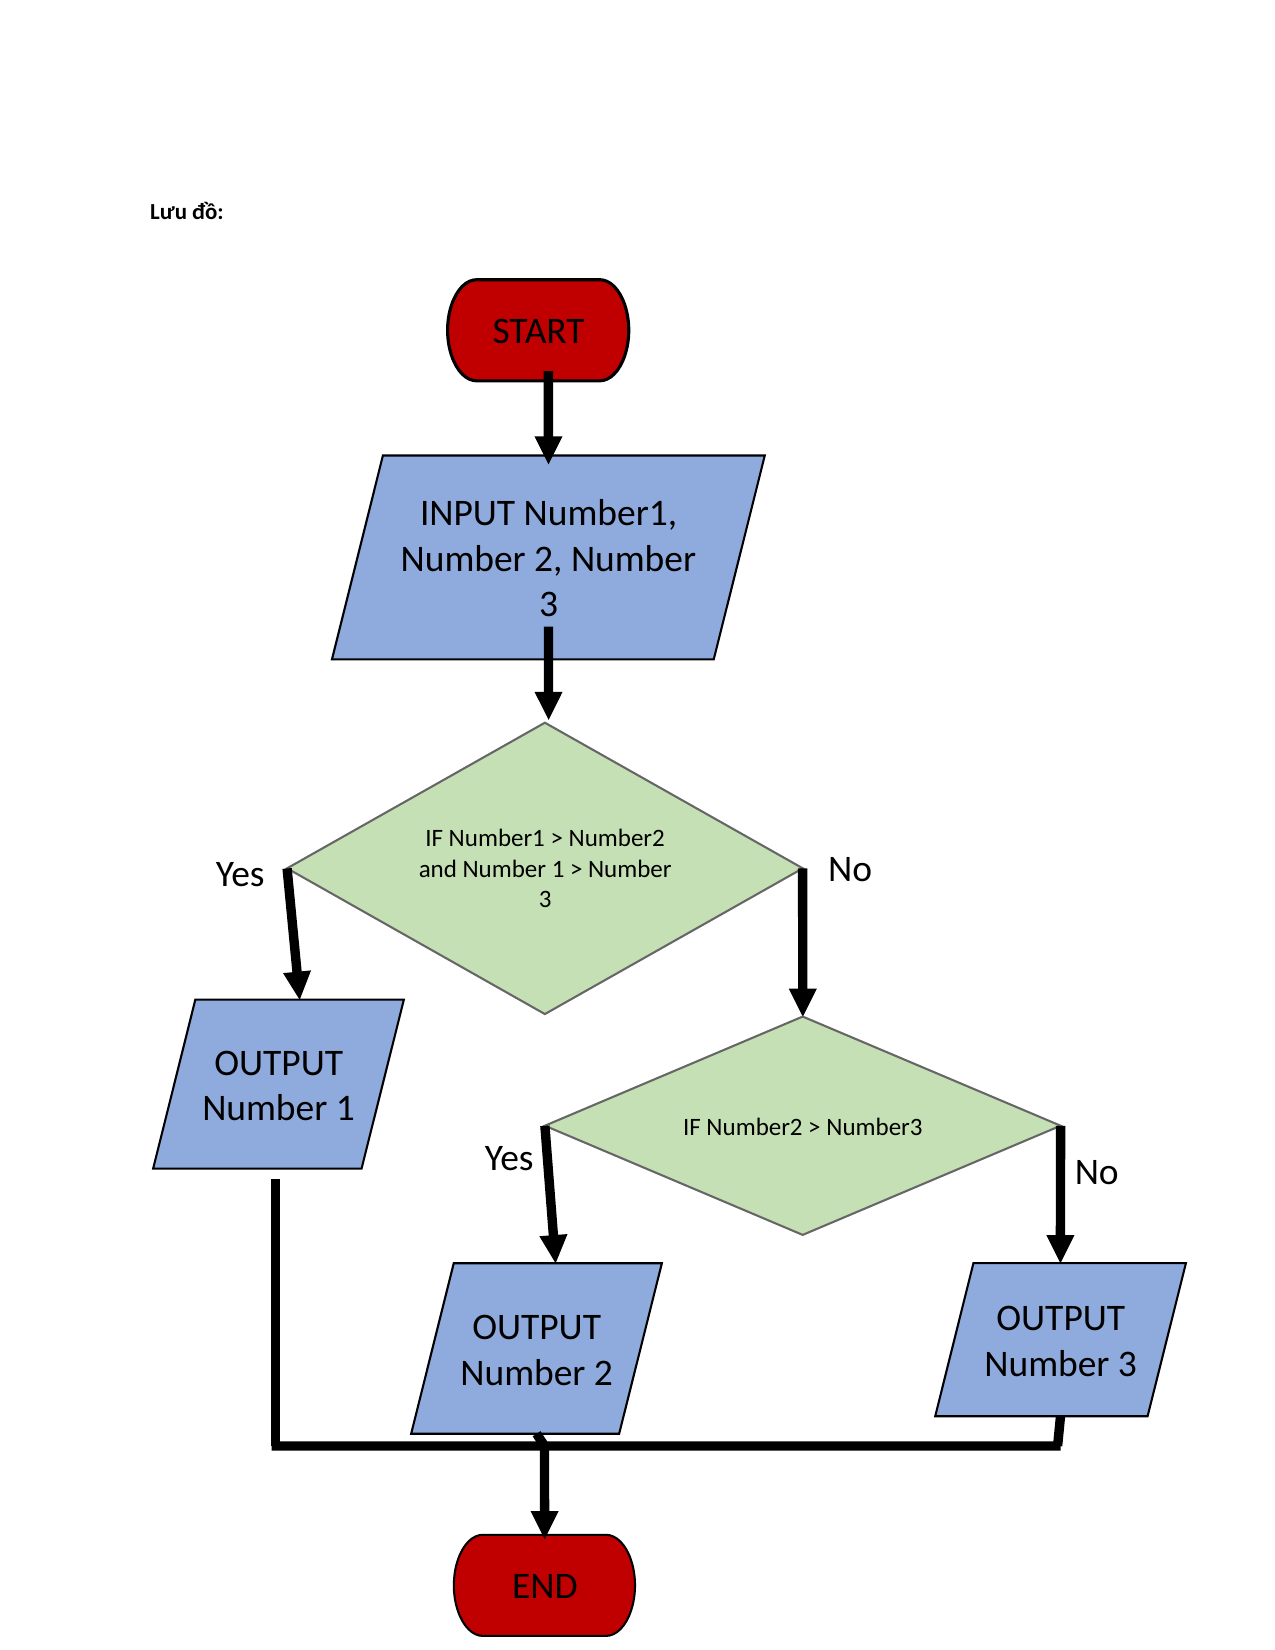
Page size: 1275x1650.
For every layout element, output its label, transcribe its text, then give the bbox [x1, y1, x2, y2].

text Lưu đồ: [150, 197, 1125, 225]
